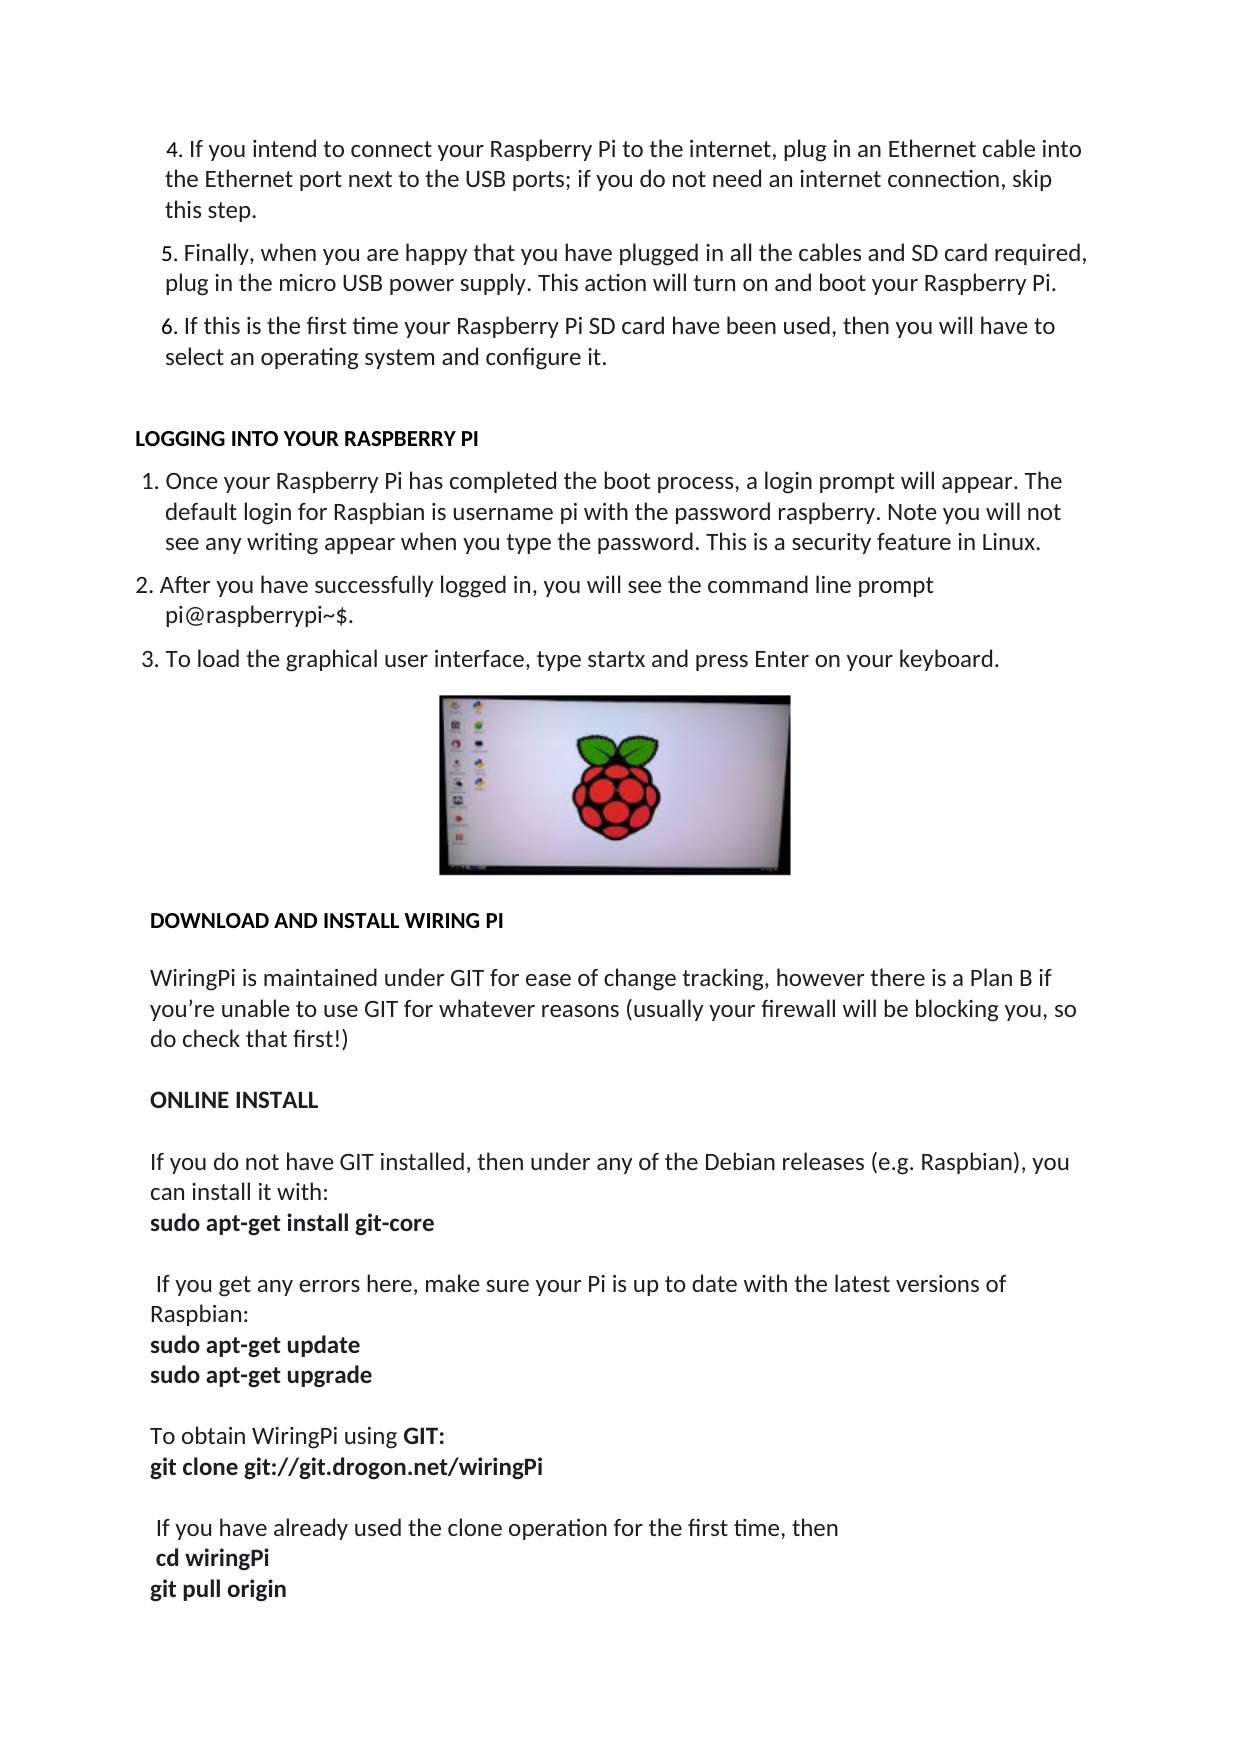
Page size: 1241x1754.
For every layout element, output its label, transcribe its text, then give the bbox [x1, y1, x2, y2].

text sudo apt-get install git-core [150, 1207, 1090, 1237]
text git pull origin [150, 1573, 1090, 1603]
text ONLINE INSTALL [150, 1085, 1090, 1115]
text cd wiringPi [150, 1542, 1090, 1573]
text 3. To load the graphical user interface, type startx and press Enter on your keyboard. [135, 643, 1090, 673]
text git clone git://git.drogon.net/wiringPi [150, 1451, 1090, 1481]
text LOGGING INTO YOUR RASPBERRY PI [135, 424, 1090, 453]
text If you get any errors here, make sure your Pi is up to date with the latest versions of Raspbian: [150, 1268, 1090, 1329]
text 6. If this is the first time your Raspberry Pi SD card have been used, then you will have to select an operating system and configure it. [135, 311, 1090, 372]
text DOWNLOAD AND INSTALL WIRING PI [150, 907, 1090, 934]
text 2. After you have successfully logged in, you will see the command line prompt pi@raspberrypi~$. [135, 569, 1090, 630]
text 1. Once your Raspberry Pi has completed the boot process, a login prompt will appear. The default login for Raspbian is username pi with the password raspberry. Note you will not see any writing appear when you type the password. This is a security feature in Linux. [135, 465, 1090, 557]
text sudo apt-get upgrade [150, 1359, 1090, 1390]
text To obtain WiringPi using GIT: [150, 1420, 1090, 1451]
text If you do not have GIT installed, then under any of the Debian releases (e.g. Raspbian), you can install it with: [150, 1146, 1090, 1207]
text sudo apt-get update [150, 1329, 1090, 1359]
picture [429, 685, 812, 907]
text If you have already used the clone operation for the first time, then [150, 1512, 1090, 1542]
text 4. If you intend to connect your Raspberry Pi to the internet, plug in an Ethernet cable into the Ethernet port next to the USB ports; if you do not need an internet connection, skip this step. [135, 133, 1090, 224]
text 5. Finally, when you are happy that you have plugged in all the cables and SD card required, plug in the micro USB power supply. This action will turn on and boot your Raspberry Pi. [135, 237, 1090, 298]
text WiringPi is maintained under GIT for ease of change tracking, however there is a Plan B if you’re unable to use GIT for whatever reasons (usually your firewall will be blocking you, so do check that first!) [150, 963, 1090, 1054]
